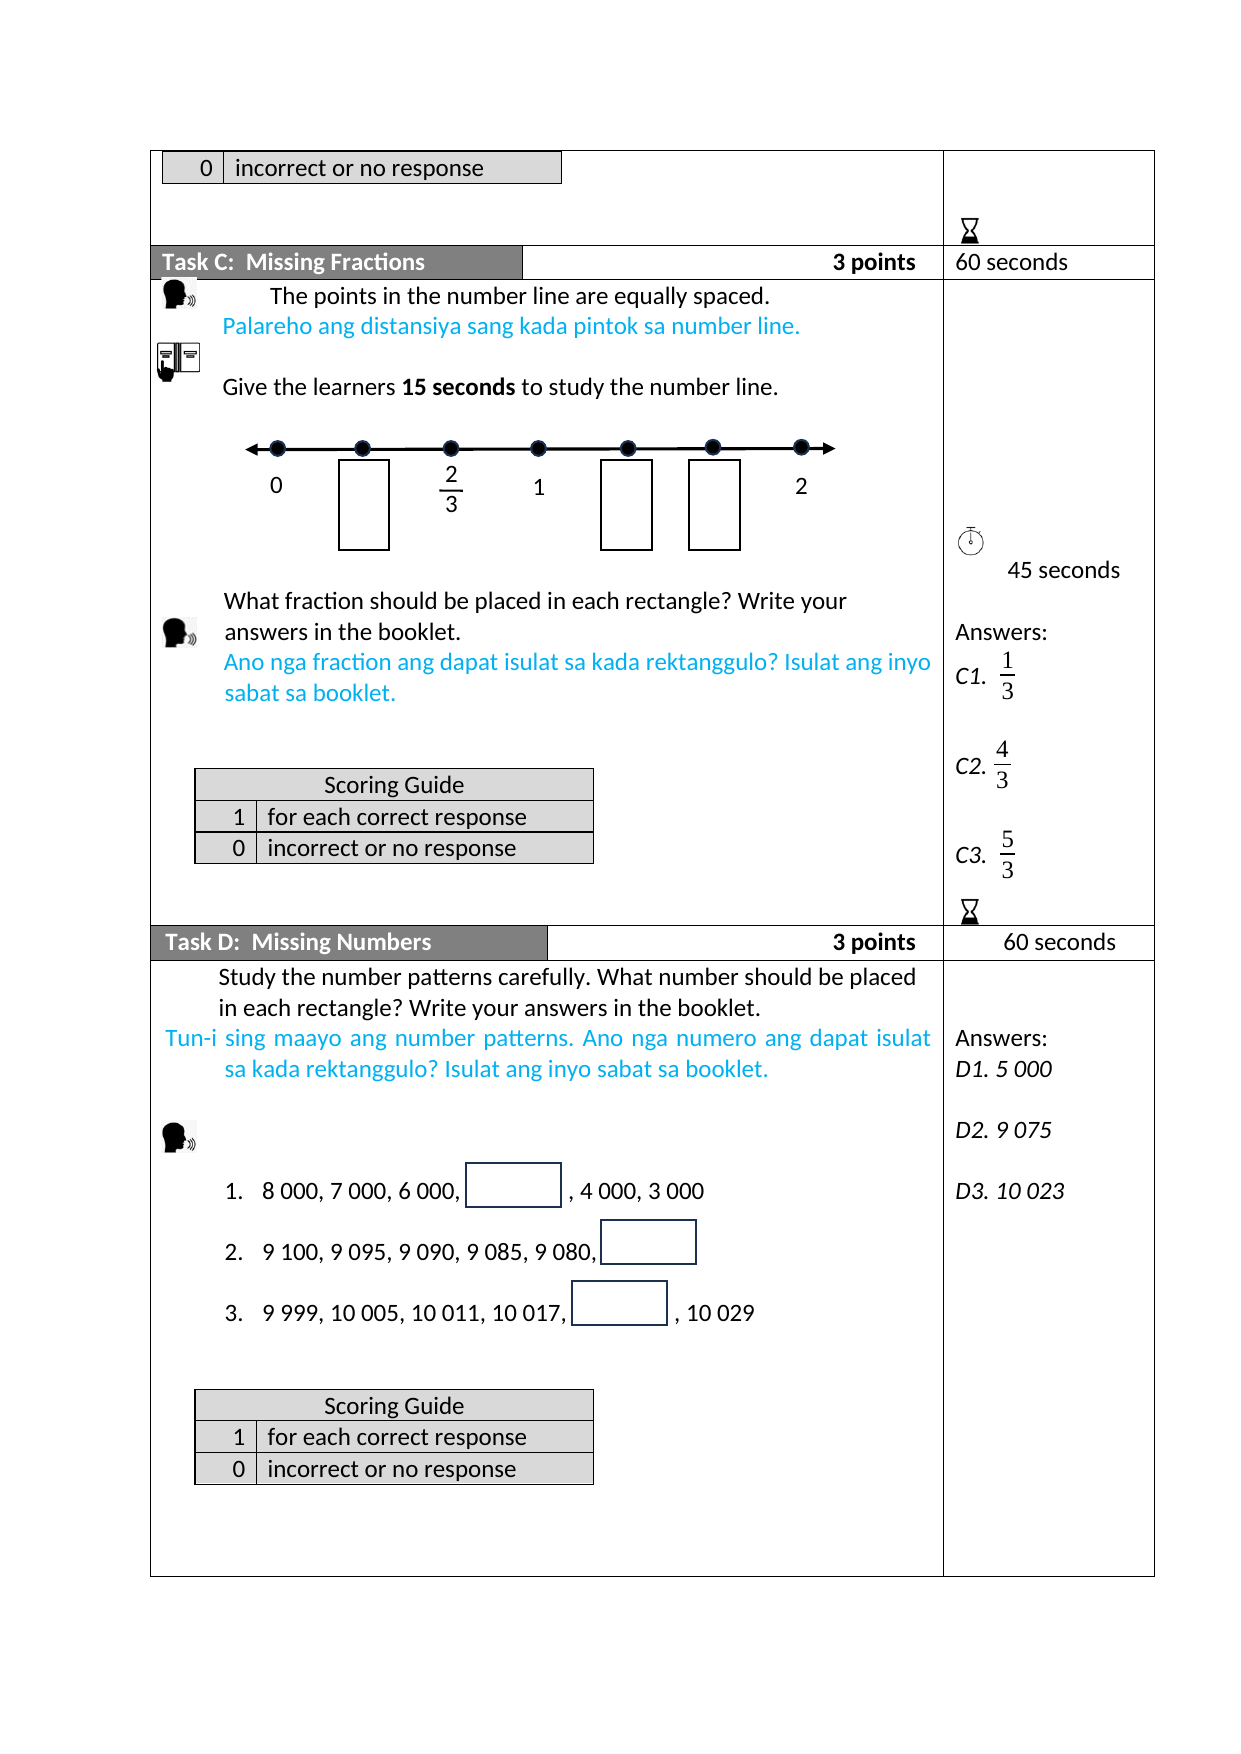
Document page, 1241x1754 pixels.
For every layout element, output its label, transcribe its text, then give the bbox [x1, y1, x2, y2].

table_cell The points in the number line are equally spaced. Palareho ang distansiya sang kada pintok sa number line. Give the learners 15 seconds to study the number line. What fraction should be placed in each rectangle? Write your answers in the booklet. Ano nga fraction ang dapat isulat sa kada rektanggulo? Isulat ang inyo sabat sa booklet. [151, 280, 943, 925]
picture [161, 616, 198, 648]
table_cell Task C: Missing Fractions [151, 246, 522, 279]
table_cell 60 seconds [944, 246, 1154, 279]
table_cell 60 seconds [944, 926, 1154, 960]
table_cell 3 points [523, 246, 943, 279]
picture [954, 896, 985, 927]
table_cell 45 seconds Answers: C1. C2. C3. [944, 280, 1154, 925]
table_cell Task D: Missing Numbers [151, 926, 547, 960]
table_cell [944, 961, 1154, 1576]
table_cell 3 points [548, 926, 943, 960]
picture [954, 215, 985, 246]
picture [153, 340, 200, 383]
picture [160, 1120, 197, 1153]
picture [952, 522, 989, 559]
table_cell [151, 961, 943, 1576]
picture [161, 277, 197, 309]
